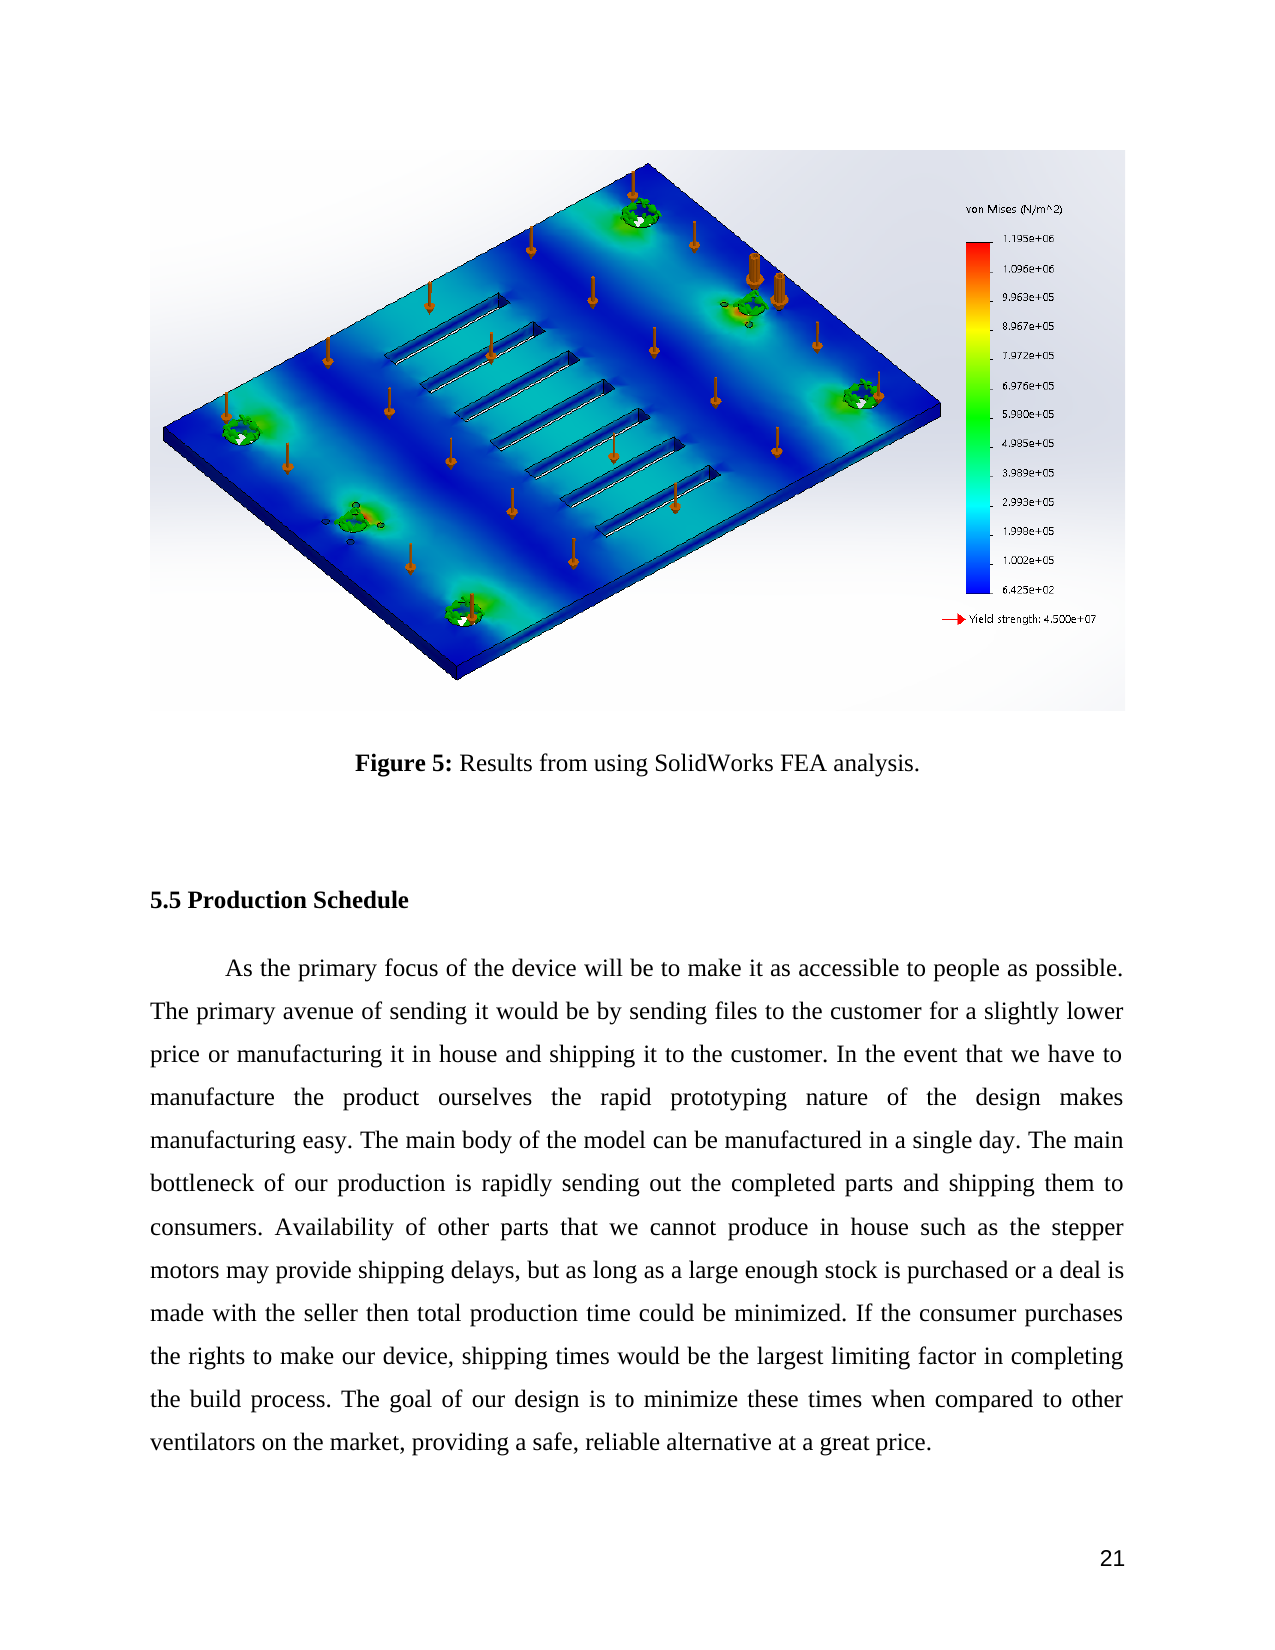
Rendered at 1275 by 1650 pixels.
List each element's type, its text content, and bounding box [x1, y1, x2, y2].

text Figure 5: Results from using SolidWorks FEA analysis. [150, 748, 1125, 777]
text 5.5 Production Schedule [150, 885, 1125, 913]
text As the primary focus of the device will be to make it as accessible to people as possible. The primary avenue of sending it would be by sending files to the customer for a slightly lower price or manufacturing it in house and shipping it to the customer. In the event that we have to manufacture the product ourselves the rapid prototyping nature of the design makes manufacturing easy. The main body of the model can be manufactured in a single day. The main bottleneck of our production is rapidly sending out the completed parts and shipping them to consumers. Availability of other parts that we cannot produce in house such as the stepper motors may provide shipping delays, but as long as a large enough stock is purchased or a deal is made with the seller then total production time could be minimized. If the consumer purchases the rights to make our device, shipping times would be the largest limiting factor in completing the build process. The goal of our design is to minimize these times when compared to other ventilators on the market, providing a safe, reliable alternative at a great price. [150, 953, 1125, 1456]
picture [150, 150, 1125, 711]
